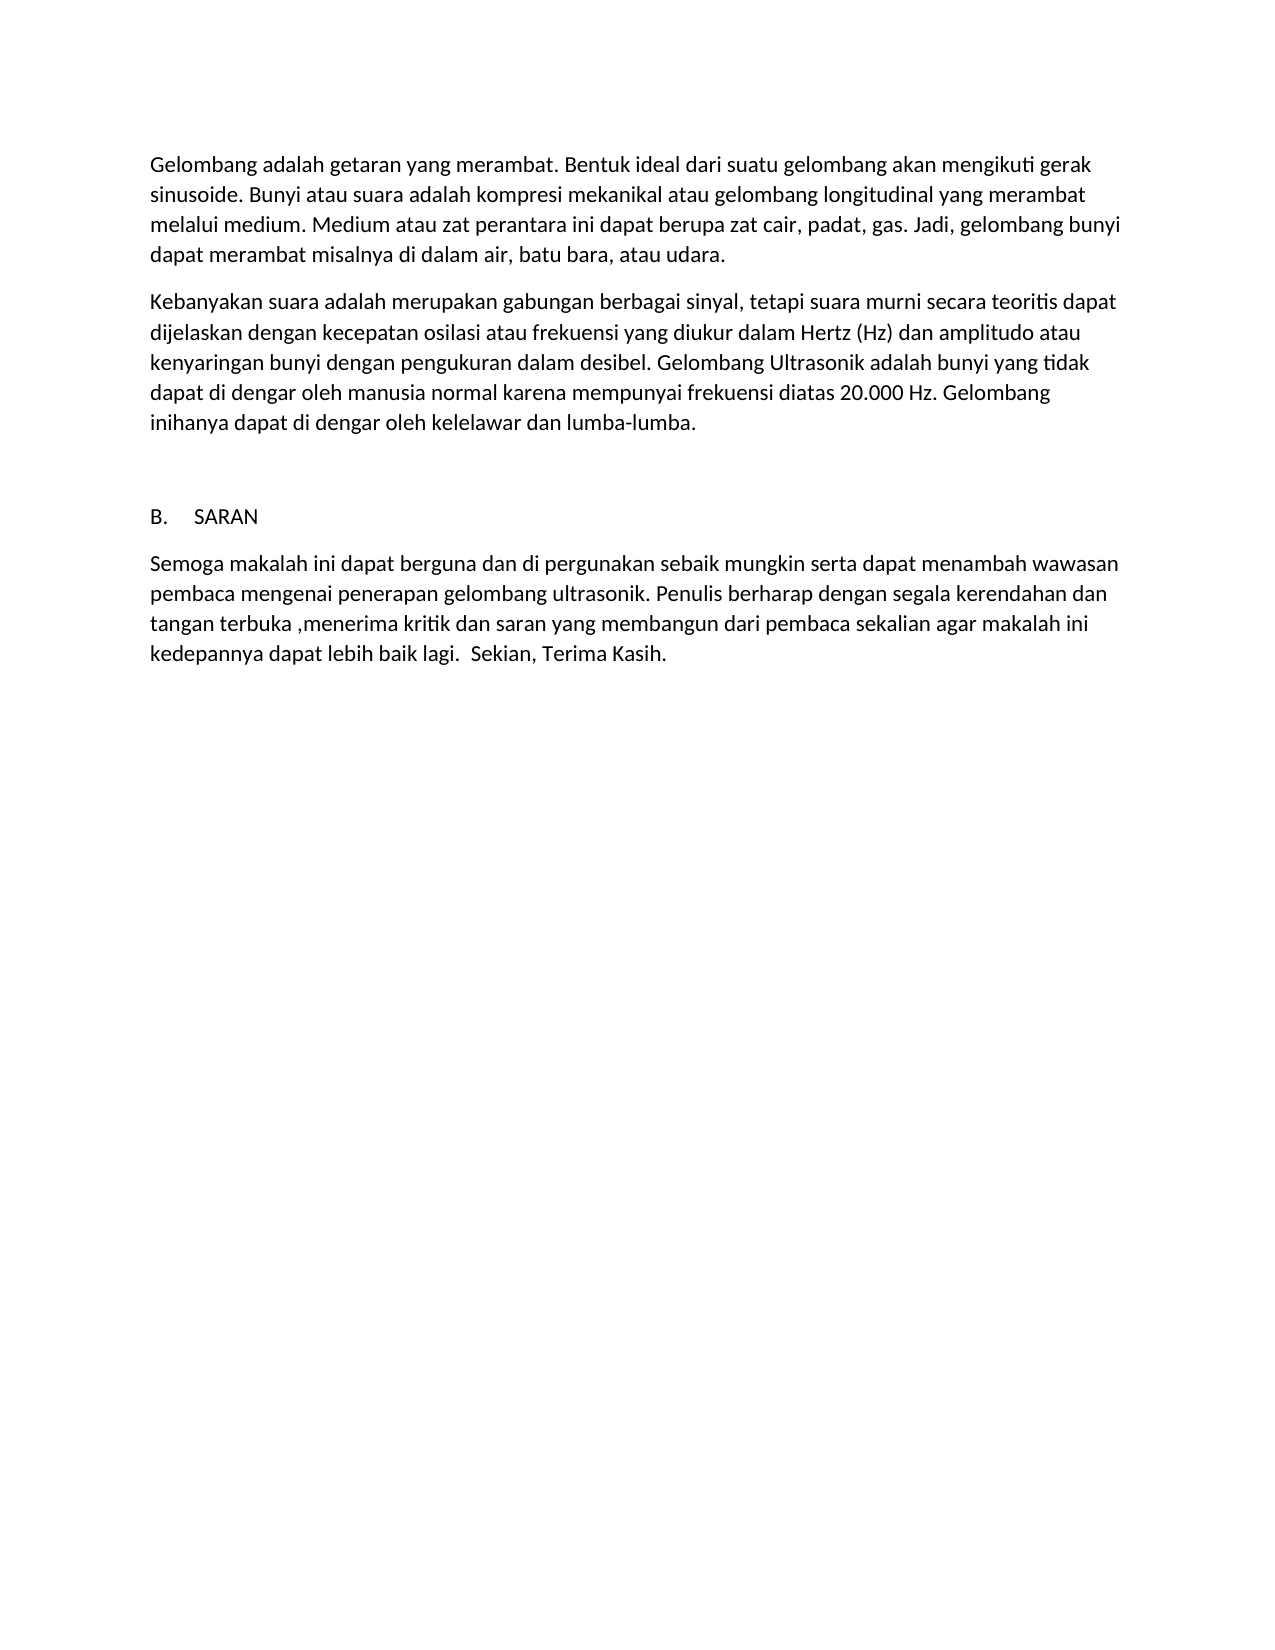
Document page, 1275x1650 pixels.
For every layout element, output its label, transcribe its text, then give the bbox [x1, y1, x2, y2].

text Kebanyakan suara adalah merupakan gabungan berbagai sinyal, tetapi suara murni secara teoritis dapat dijelaskan dengan kecepatan osilasi atau frekuensi yang diukur dalam Hertz (Hz) dan amplitudo atau kenyaringan bunyi dengan pengukuran dalam desibel. Gelombang Ultrasonik adalah bunyi yang tidak dapat di dengar oleh manusia normal karena mempunyai frekuensi diatas 20.000 Hz. Gelombang inihanya dapat di dengar oleh kelelawar dan lumba-lumba. [150, 287, 1125, 436]
text B. SARAN [150, 502, 1125, 530]
text Gelombang adalah getaran yang merambat. Bentuk ideal dari suatu gelombang akan mengikuti gerak sinusoide. Bunyi atau suara adalah kompresi mekanikal atau gelombang longitudinal yang merambat melalui medium. Medium atau zat perantara ini dapat berupa zat cair, padat, gas. Jadi, gelombang bunyi dapat merambat misalnya di dalam air, batu bara, atau udara. [150, 150, 1125, 269]
text Semoga makalah ini dapat berguna dan di pergunakan sebaik mungkin serta dapat menambah wawasan pembaca mengenai penerapan gelombang ultrasonik. Penulis berharap dengan segala kerendahan dan tangan terbuka ,menerima kritik dan saran yang membangun dari pembaca sekalian agar makalah ini kedepannya dapat lebih baik lagi. Sekian, Terima Kasih. [150, 549, 1125, 668]
